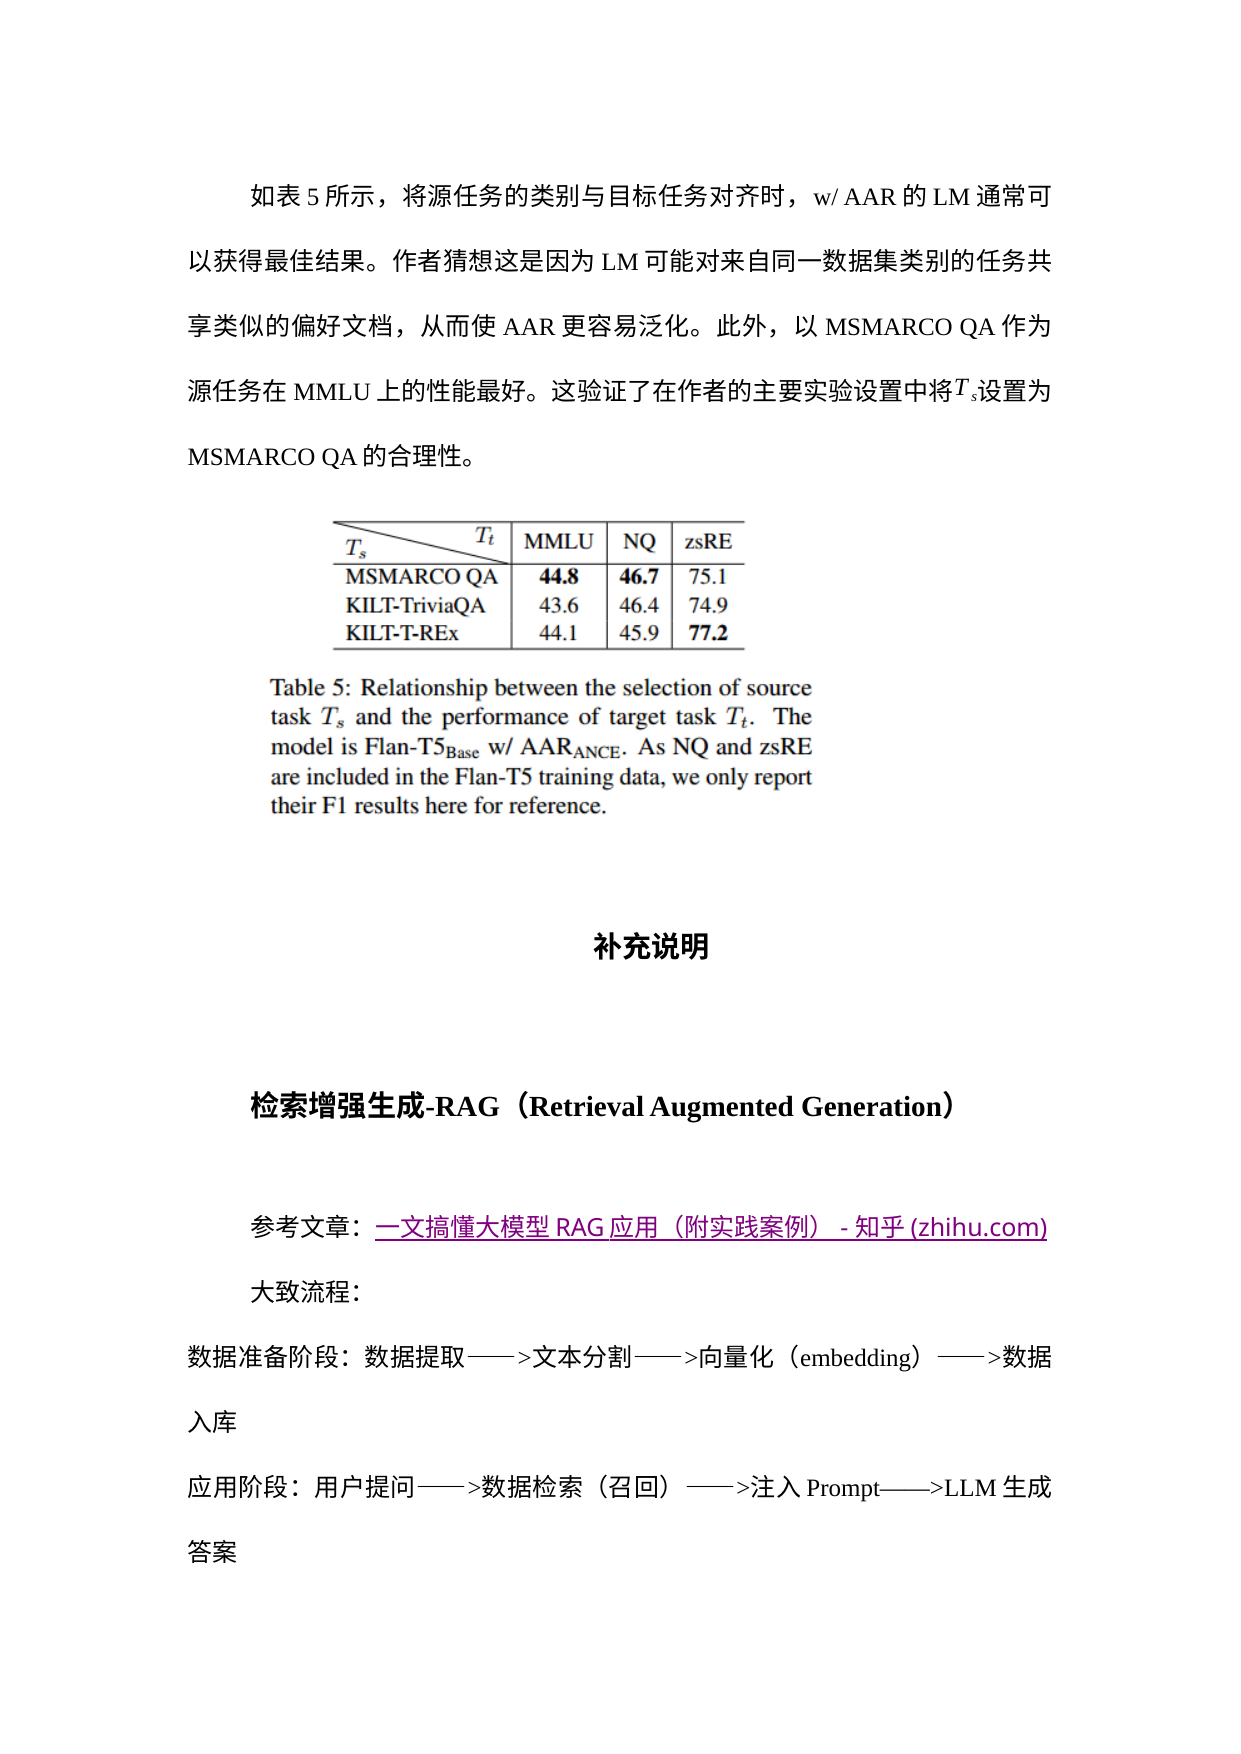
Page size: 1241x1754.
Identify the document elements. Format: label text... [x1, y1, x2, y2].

picture [250, 487, 842, 841]
list 应用阶段：用户提问——>数据检索（召回）——>注入Prompt——>LLM生成答案 [187, 1453, 1053, 1583]
subtitle 检索增强生成-RAG（Retrieval Augmented Generation） [187, 1071, 1053, 1136]
text 如表5所示，将源任务的类别与目标任务对齐时，w/ AAR的LM通常可以获得最佳结果。作者猜想这是因为LM可能对来自同一数据集类别的任务共享类似的偏好文档，从而使AAR更容易泛化。此外，以MSMARCO QA作为源任务在MMLU上的性能最好。这验证了在作者的主要实验设置中将设置为MSMARCO QA的合理性。 [187, 162, 1053, 487]
subtitle 补充说明 [187, 912, 1053, 977]
text 大致流程： [187, 1258, 1053, 1323]
list 数据准备阶段：数据提取——>文本分割——>向量化（embedding）——>数据入库 [187, 1323, 1053, 1453]
text 参考文章：一文搞懂大模型RAG应用（附实践案例） - 知乎 (zhihu.com) [187, 1193, 1053, 1258]
